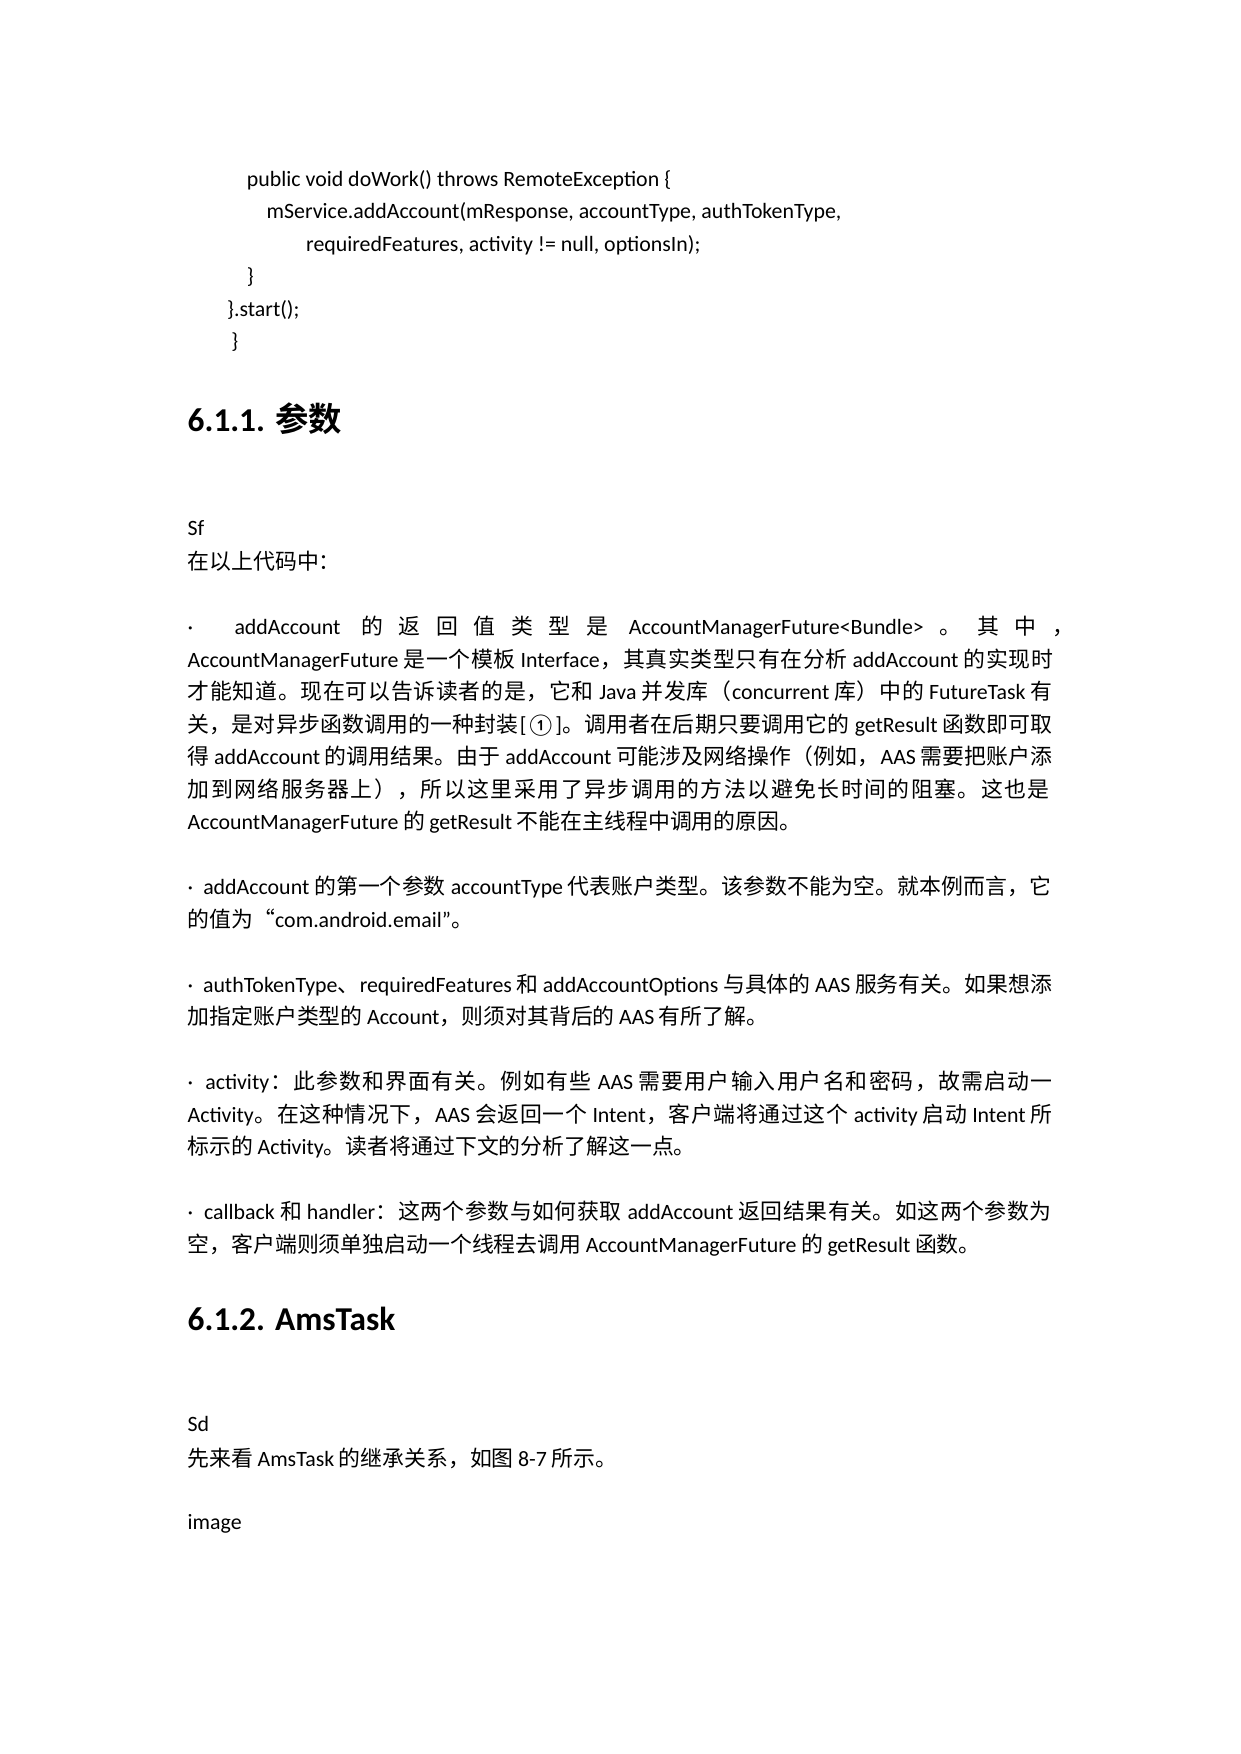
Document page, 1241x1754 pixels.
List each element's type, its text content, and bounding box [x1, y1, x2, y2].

text mService.addAccount(mResponse, accountType, authTokenType, [187, 194, 1053, 227]
text · activity：此参数和界面有关。例如有些AAS需要用户输入用户名和密码，故需启动一Activity。在这种情况下，AAS会返回一个Intent，客户端将通过这个activity启动Intent所标示的Activity。读者将通过下文的分析了解这一点。 [187, 1064, 1053, 1161]
text · callback和handler：这两个参数与如何获取addAccount返回结果有关。如这两个参数为空，客户端则须单独启动一个线程去调用AccountManagerFuture的getResult函数。 [187, 1194, 1053, 1259]
text Sf [187, 511, 1053, 544]
text }.start(); [187, 292, 1053, 324]
text requiredFeatures, activity != null, optionsIn); [187, 227, 1053, 259]
text 在以上代码中： [187, 544, 1053, 576]
subtitle 参数 [187, 384, 1053, 449]
text public void doWork() throws RemoteException { [187, 162, 1053, 194]
subtitle AmsTask [187, 1286, 1053, 1351]
text Sd [187, 1408, 1053, 1440]
text } [187, 324, 1053, 357]
text · authTokenType、requiredFeatures和addAccountOptions与具体的AAS服务有关。如果想添加指定账户类型的Account，则须对其背后的AAS有所了解。 [187, 966, 1053, 1031]
text · addAccount的第一个参数accountType代表账户类型。该参数不能为空。就本例而言，它的值为“com.android.email”。 [187, 869, 1053, 934]
text · addAccount的返回值类型是AccountManagerFuture<Bundle>。其中，AccountManagerFuture是一个模板Interface，其真实类型只有在分析addAccount的实现时才能知道。现在可以告诉读者的是，它和Java并发库（concurrent库）中的FutureTask有关，是对异步函数调用的一种封装[①]。调用者在后期只要调用它的getResult函数即可取得addAccount的调用结果。由于addAccount可能涉及网络操作（例如，AAS需要把账户添加到网络服务器上），所以这里采用了异步调用的方法以避免长时间的阻塞。这也是AccountManagerFuture的getResult不能在主线程中调用的原因。 [187, 609, 1053, 836]
text 先来看AmsTask的继承关系，如图8-7所示。 [187, 1440, 1053, 1473]
text image [187, 1505, 1053, 1538]
text } [187, 259, 1053, 292]
